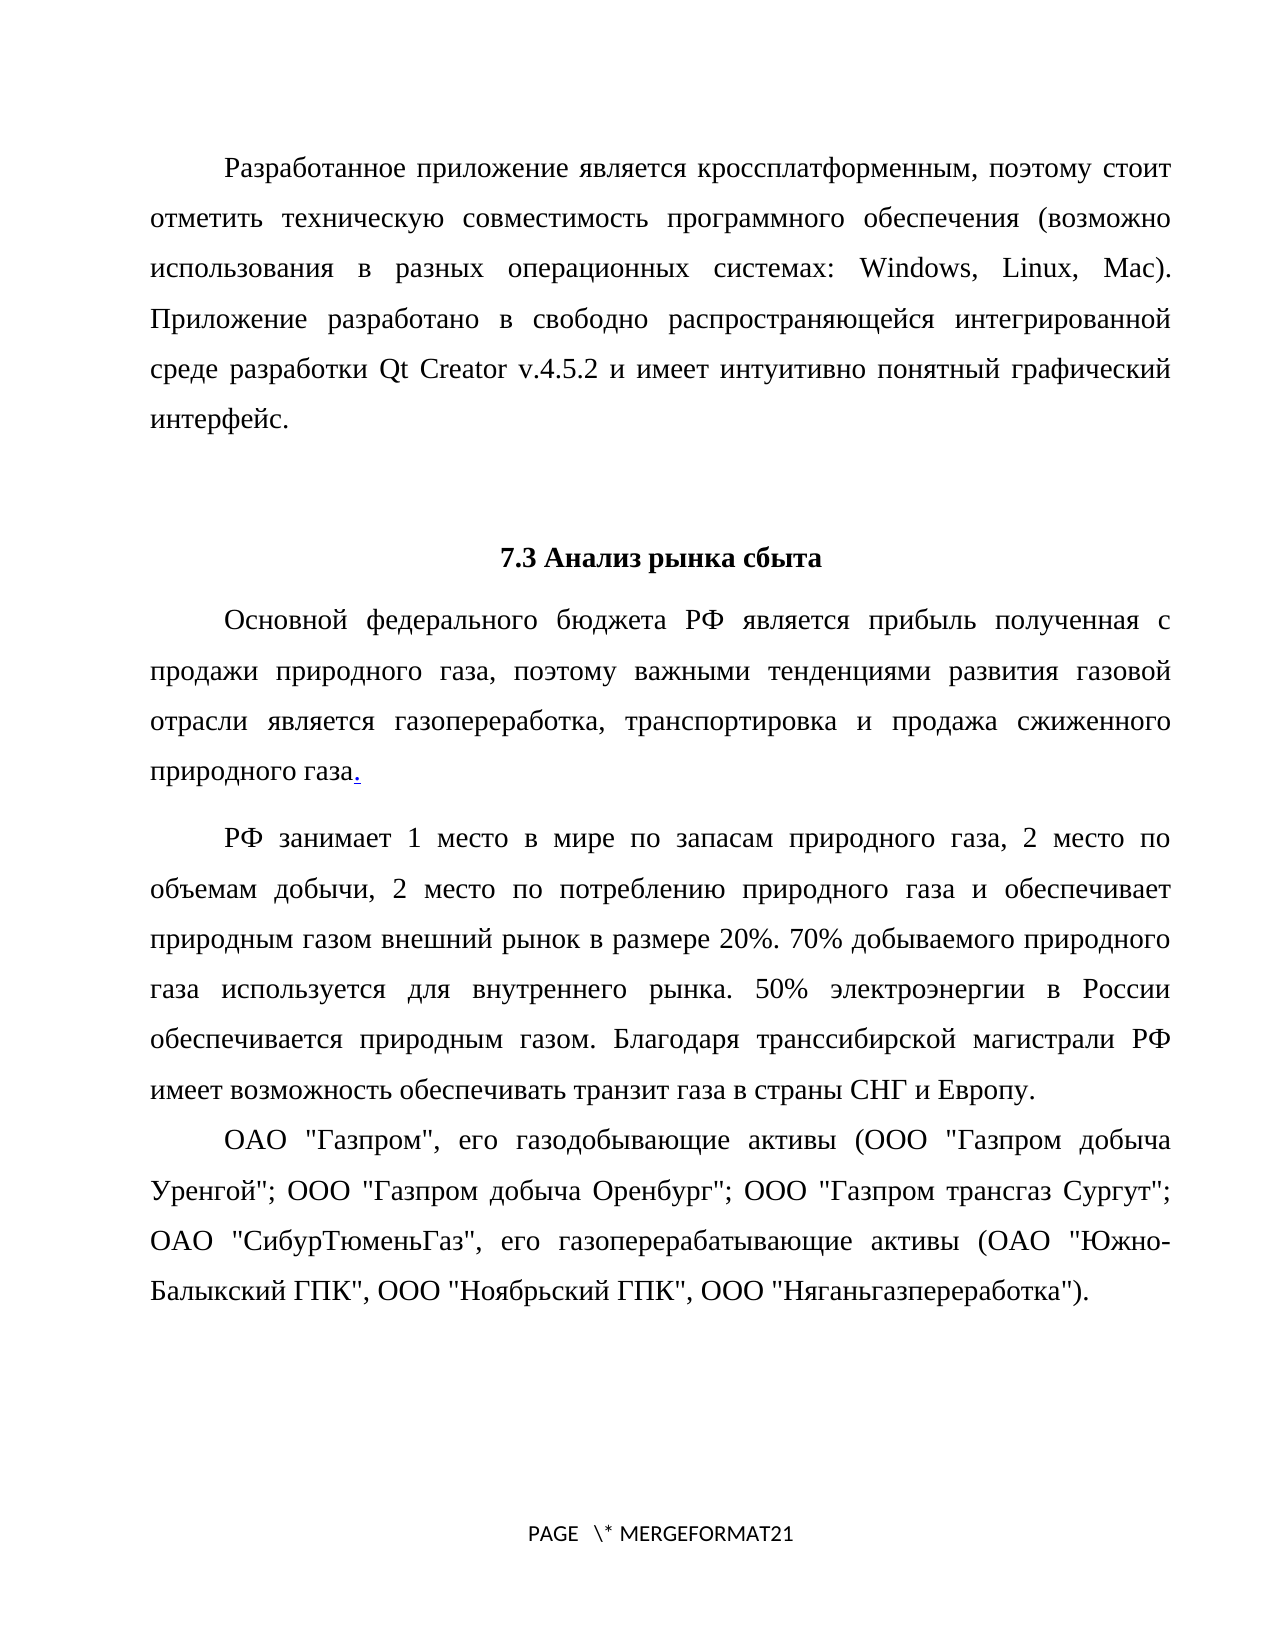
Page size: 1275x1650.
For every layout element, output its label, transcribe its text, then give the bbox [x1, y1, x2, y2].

text ОАО "Газпром", его газодобывающие активы (ООО "Газпром добыча Уренгой"; ООО "Газпром добыча Оренбург"; ООО "Газпром трансгаз Сургут"; ОАО "СибурТюменьГаз", его газоперерабатывающие активы (ОАО "Южно-Балыкский ГПК", ООО "Ноябрьский ГПК", ООО "Няганьгазпереработка"). [150, 1122, 1172, 1307]
text Основной федерального бюджета РФ является прибыль полученная с продажи природного газа, поэтому важными тенденциями развития газовой отрасли является газопереработка, транспортировка и продажа сжиженного природного газа. [150, 602, 1172, 787]
text Разработанное приложение является кроссплатформенным, поэтому стоит отметить техническую совместимость программного обеспечения (возможно использования в разных операционных системах: Windows, Linux, Mac). Приложение разработано в свободно распространяющейся интегрированной среде разработки Qt Creator v.4.5.2 и имеет интуитивно понятный графический интерфейс. [150, 150, 1172, 435]
subtitle 7.3 Анализ рынка сбыта [150, 540, 1172, 573]
text РФ занимает 1 место в мире по запасам природного газа, 2 место по объемам добычи, 2 место по потреблению природного газа и обеспечивает природным газом внешний рынок в размере 20%. 70% добываемого природного газа используется для внутреннего рынка. 50% электроэнергии в России обеспечивается природным газом. Благодаря транссибирской магистрали РФ имеет возможность обеспечивать транзит газа в страны СНГ и Европу. [150, 820, 1172, 1106]
